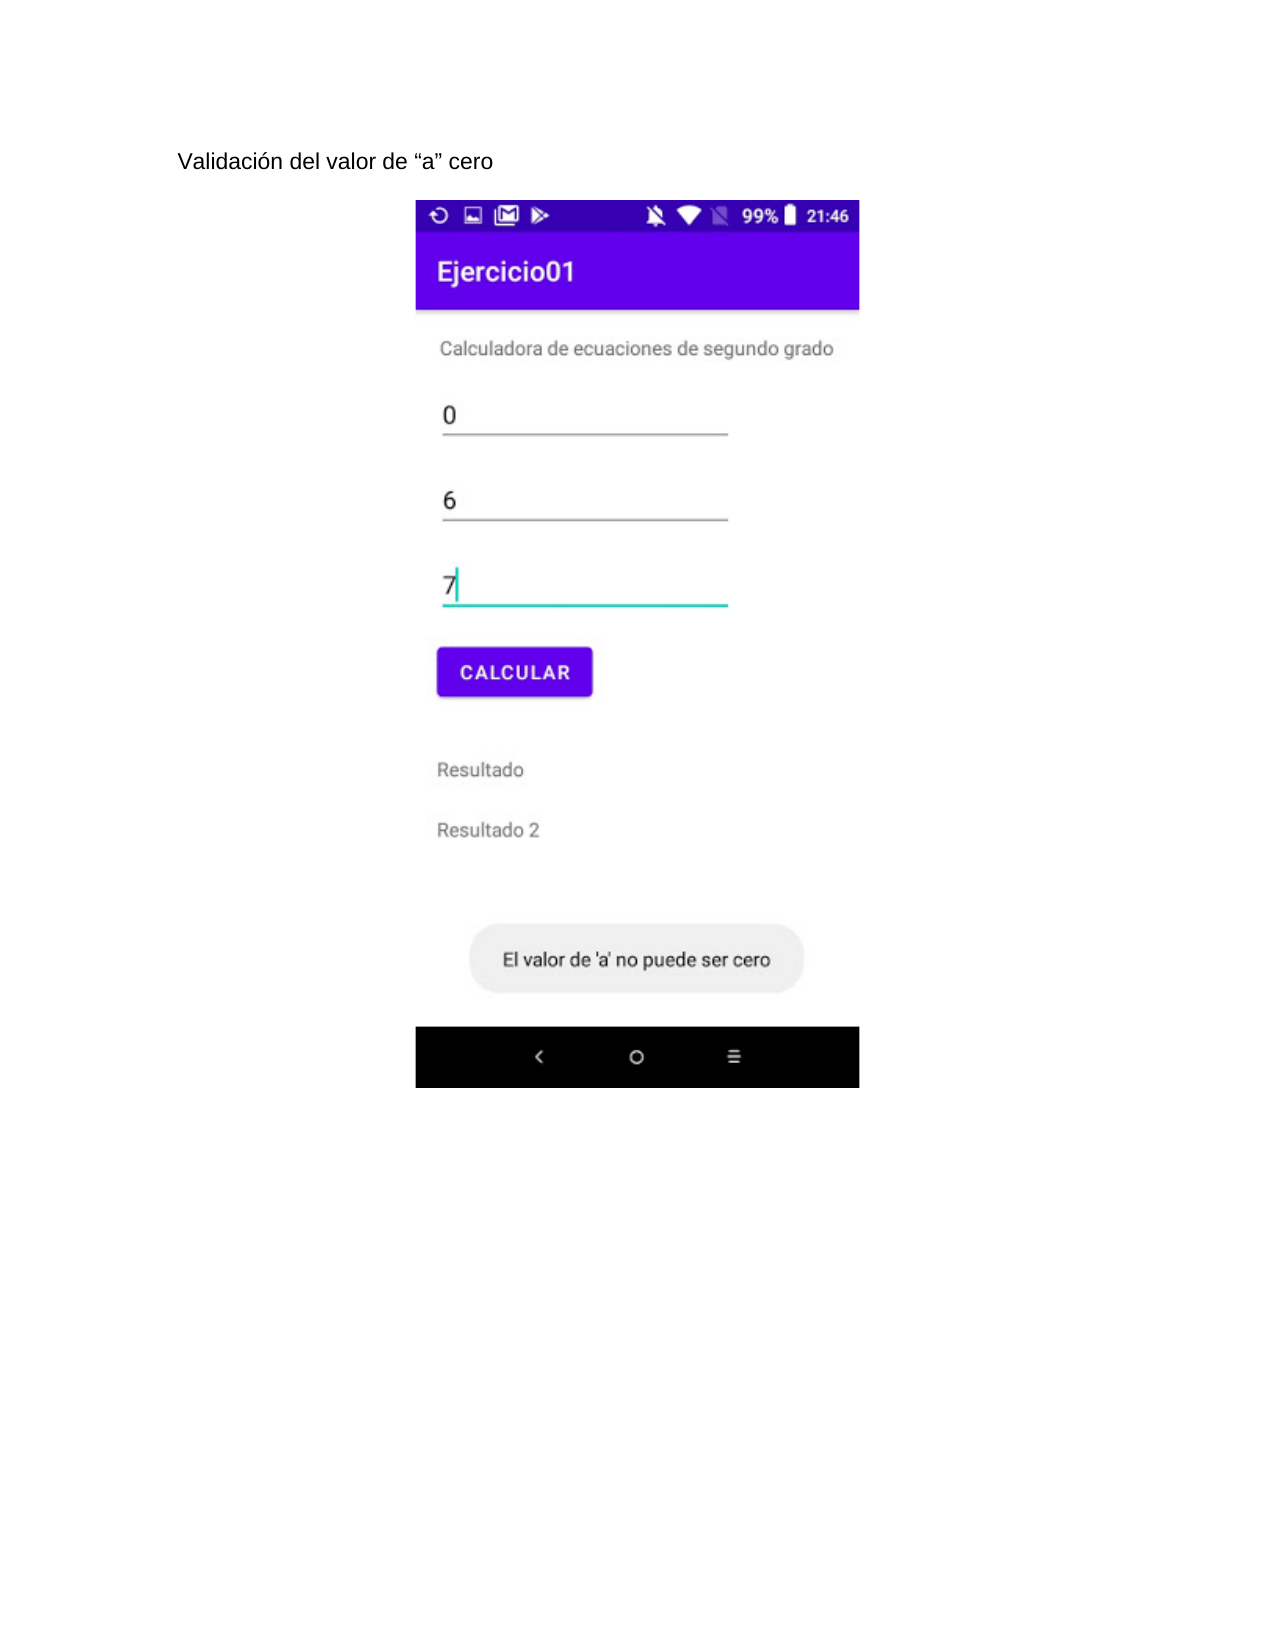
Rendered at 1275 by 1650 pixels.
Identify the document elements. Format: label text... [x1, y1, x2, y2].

picture [415, 200, 860, 1088]
text Validación del valor de “a” cero [177, 148, 1098, 174]
